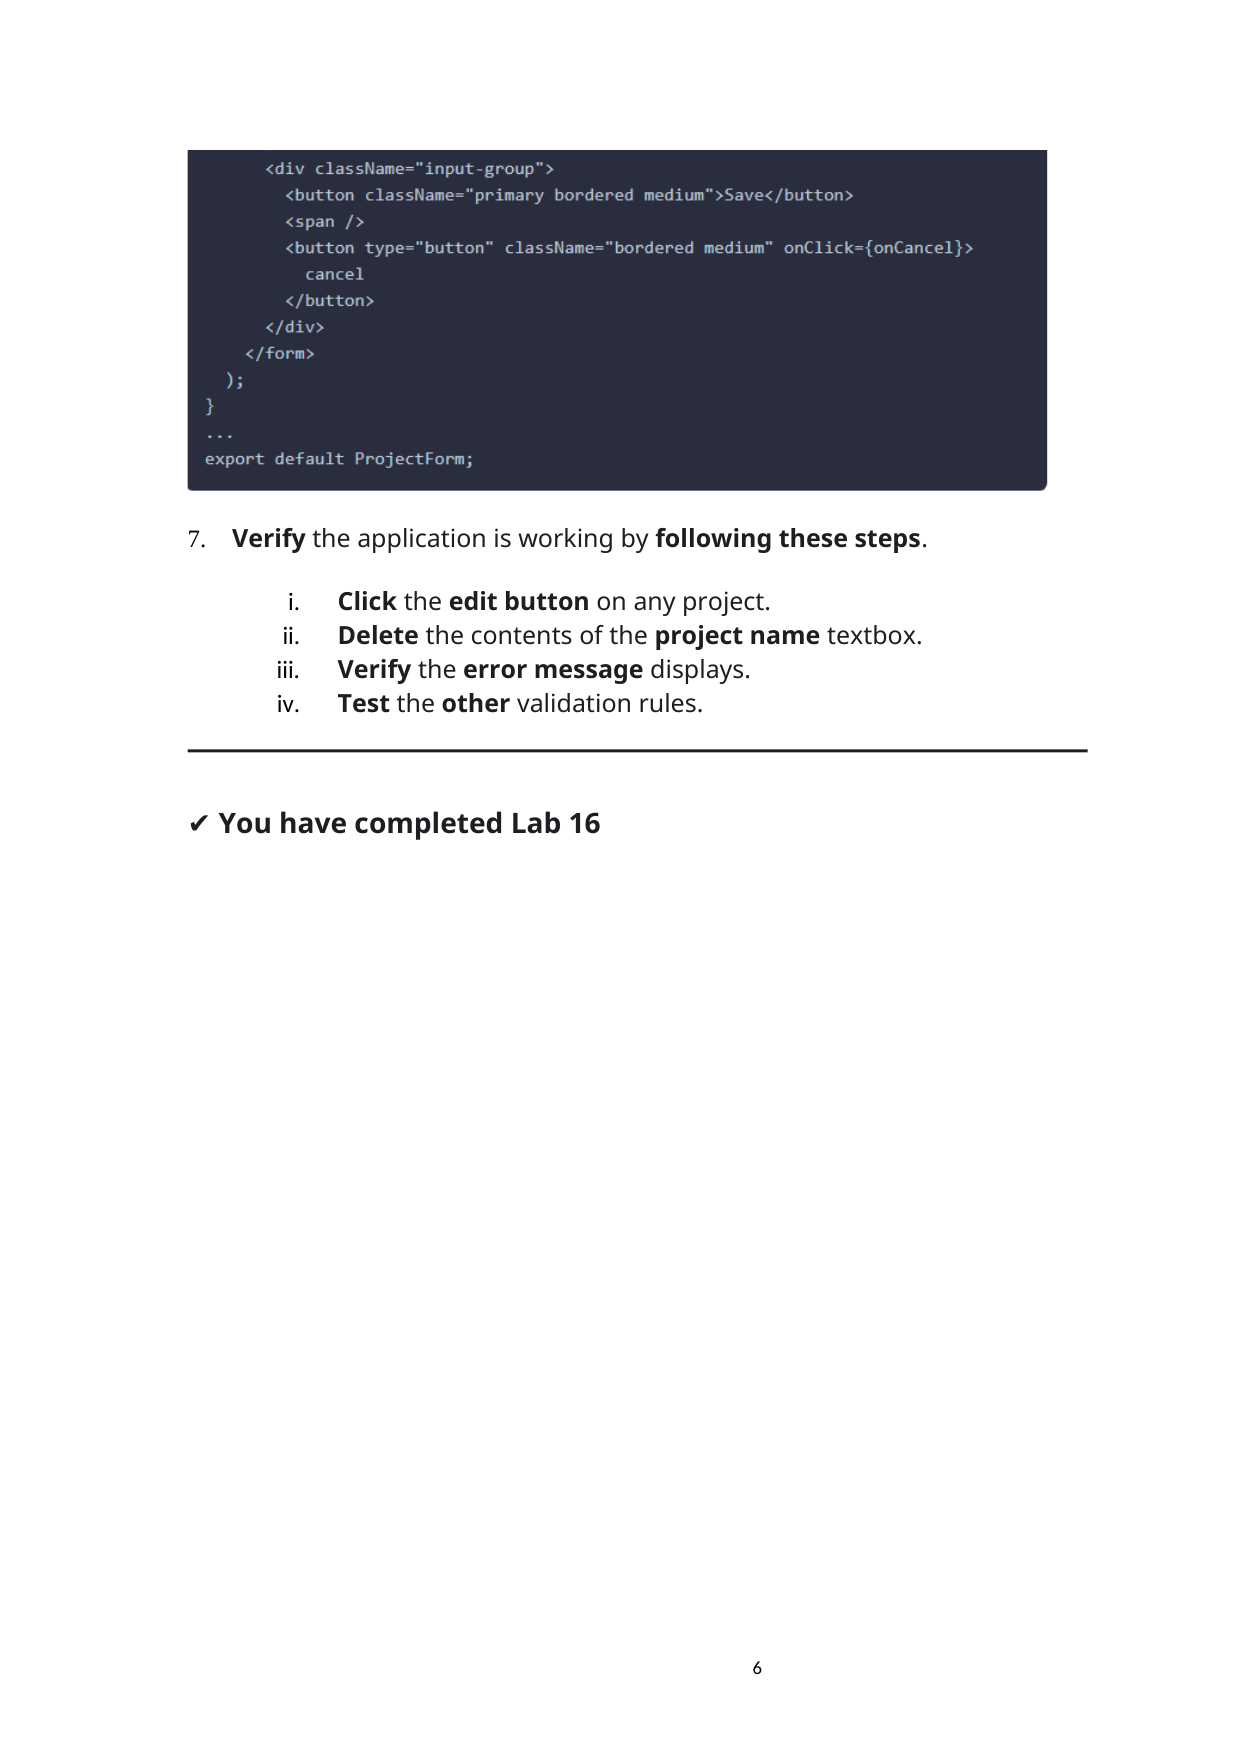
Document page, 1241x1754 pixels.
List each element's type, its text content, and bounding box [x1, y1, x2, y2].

list Test the other validation rules. [300, 686, 1053, 720]
picture [187, 150, 1052, 492]
subtitle ✔ You have completed Lab 16 [187, 804, 1053, 842]
list Verify the application is working by following these steps. [187, 521, 1053, 555]
list Verify the error message displays. [300, 652, 1053, 686]
list Click the edit button on any project. [300, 584, 1053, 618]
list Delete the contents of the project name textbox. [300, 618, 1053, 652]
